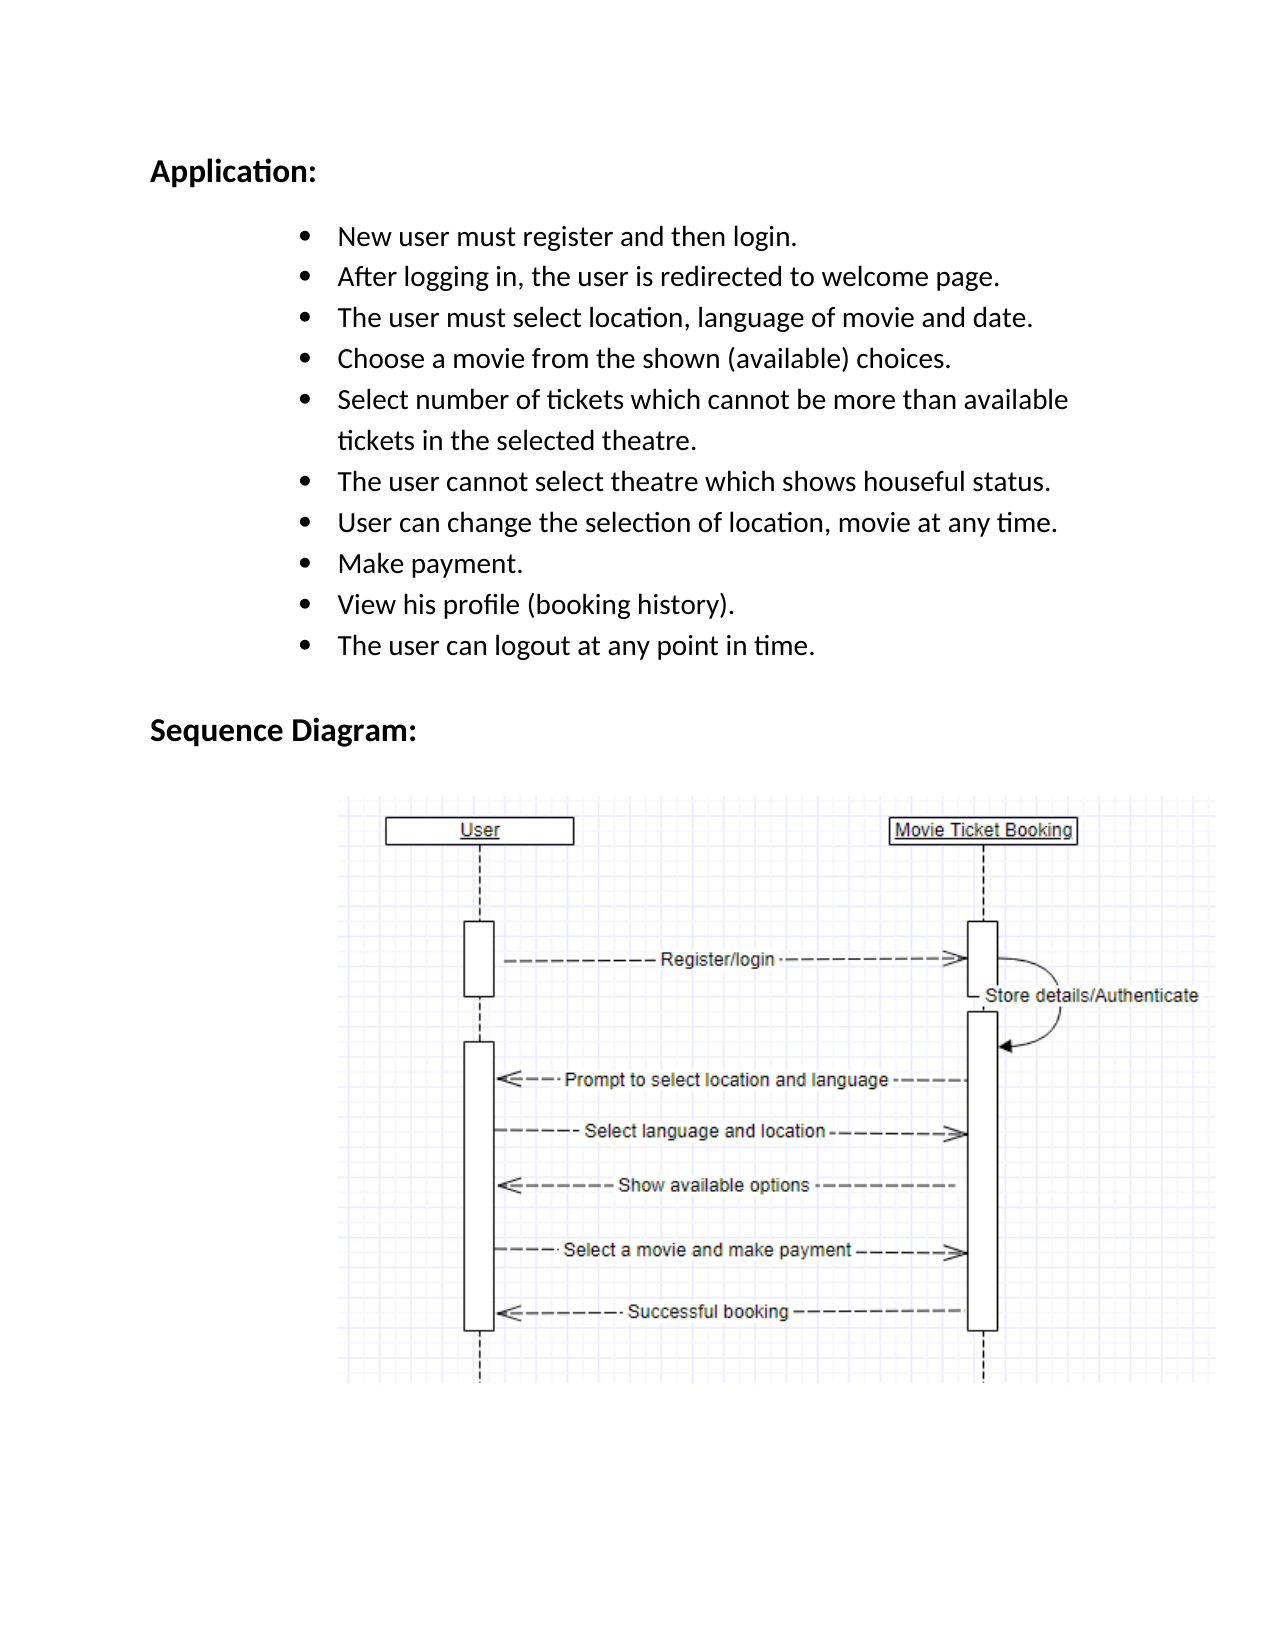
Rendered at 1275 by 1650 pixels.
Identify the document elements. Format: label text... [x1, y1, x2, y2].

list User can change the selection of location, movie at any time. [300, 504, 1125, 540]
list The user can logout at any point in time. [300, 627, 1125, 663]
list Select number of tickets which cannot be more than available tickets in the selected theatre. [300, 381, 1125, 458]
text Application: [150, 150, 1125, 191]
list Make payment. [300, 545, 1125, 581]
list The user must select location, language of movie and date. [300, 299, 1125, 335]
list Sequence Diagram: [150, 709, 1125, 749]
list After logging in, the user is redirected to welcome page. [300, 258, 1125, 294]
list The user cannot select theatre which shows houseful status. [300, 463, 1125, 499]
list New user must register and then login. [300, 218, 1125, 253]
list Choose a movie from the shown (available) choices. [300, 340, 1125, 376]
list View his profile (booking history). [300, 586, 1125, 622]
picture [337, 796, 1216, 1383]
